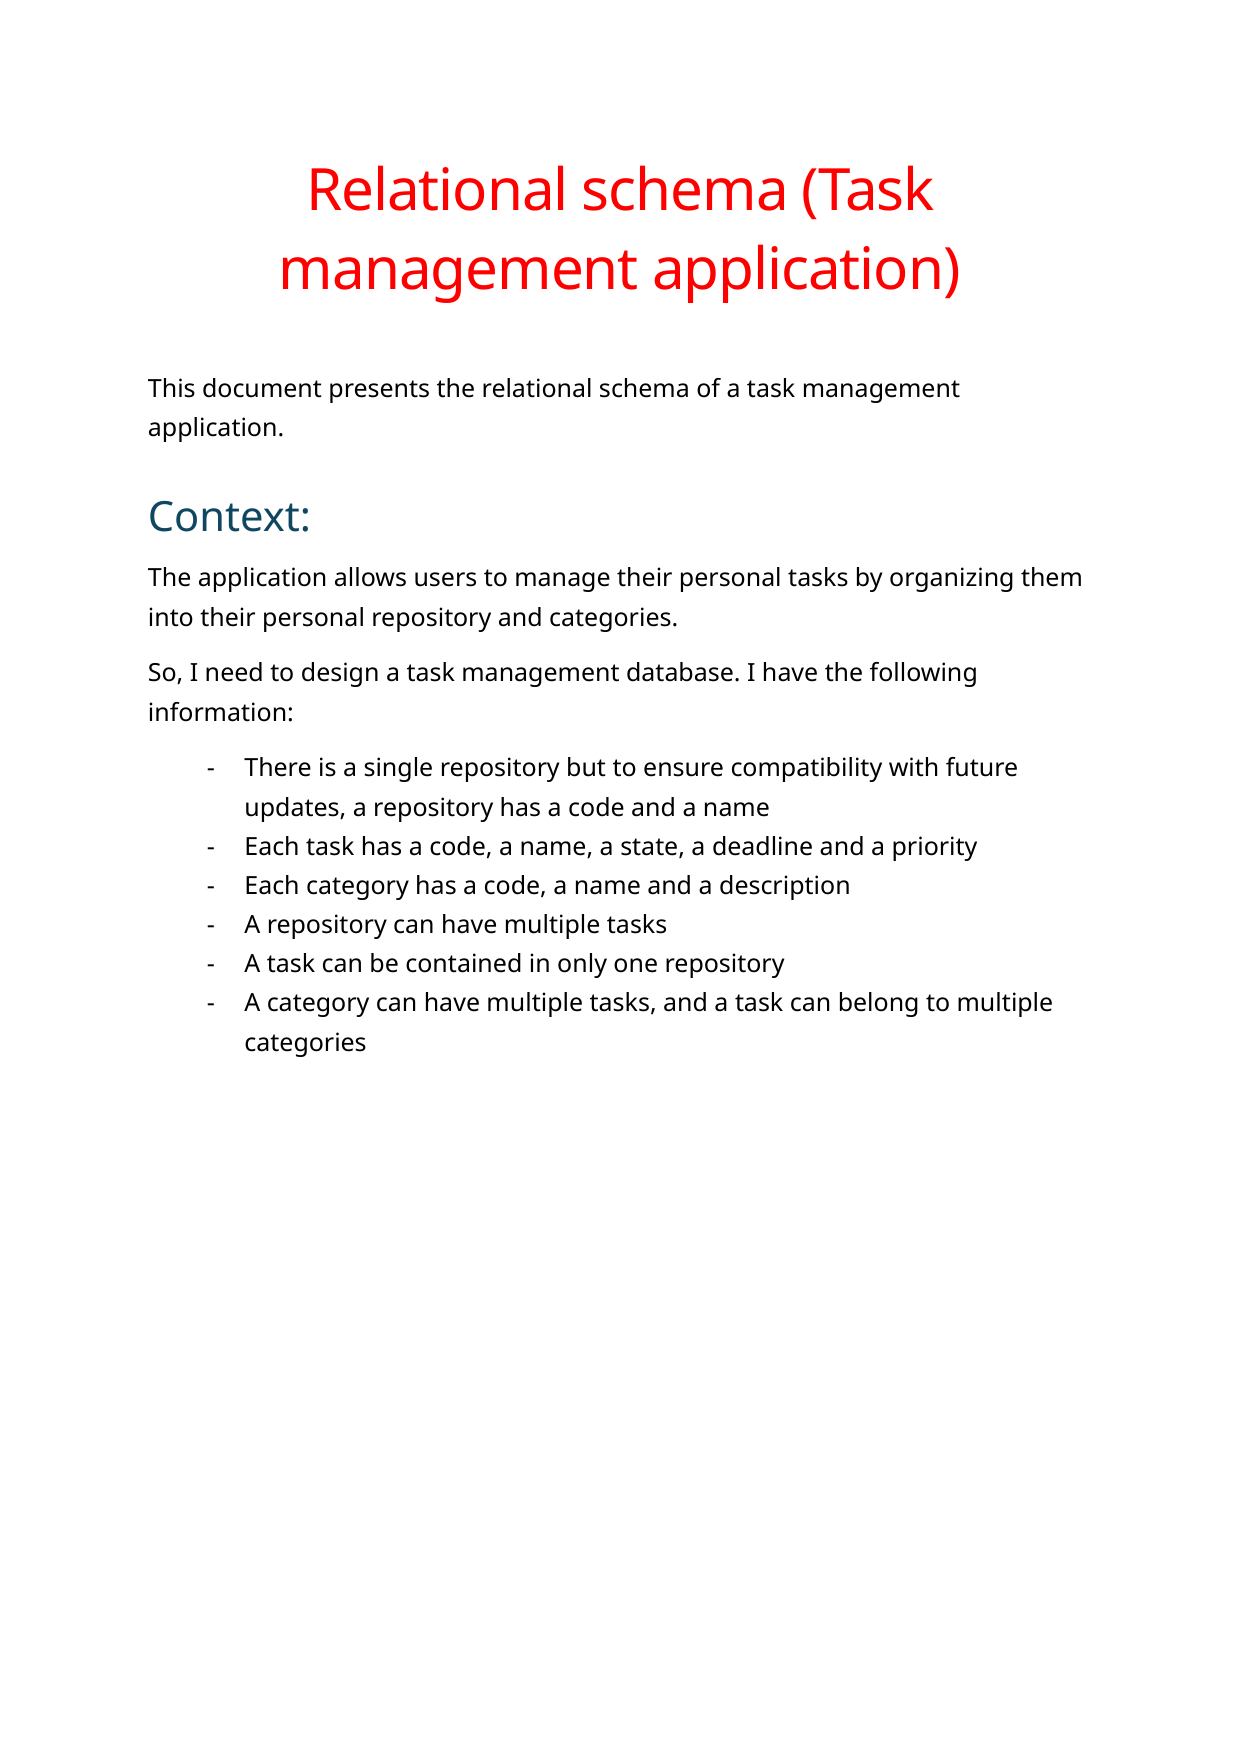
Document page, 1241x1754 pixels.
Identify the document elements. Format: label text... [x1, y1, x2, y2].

list A repository can have multiple tasks [207, 907, 1093, 941]
text The application allows users to manage their personal tasks by organizing them into their personal repository and categories. [148, 560, 1093, 633]
list Each task has a code, a name, a state, a deadline and a priority [207, 828, 1093, 862]
list A task can be contained in only one repository [207, 946, 1093, 980]
list A category can have multiple tasks, and a task can belong to multiple categories [207, 985, 1093, 1058]
text So, I need to design a task management database. I have the following information: [148, 655, 1093, 728]
title Relational schema (Task management application) [148, 148, 1093, 307]
list There is a single repository but to ensure compatibility with future updates, a repository has a code and a name [207, 750, 1093, 823]
subtitle Context: [148, 487, 1093, 543]
text This document presents the relational schema of a task management application. [148, 371, 1093, 444]
list Each category has a code, a name and a description [207, 868, 1093, 902]
